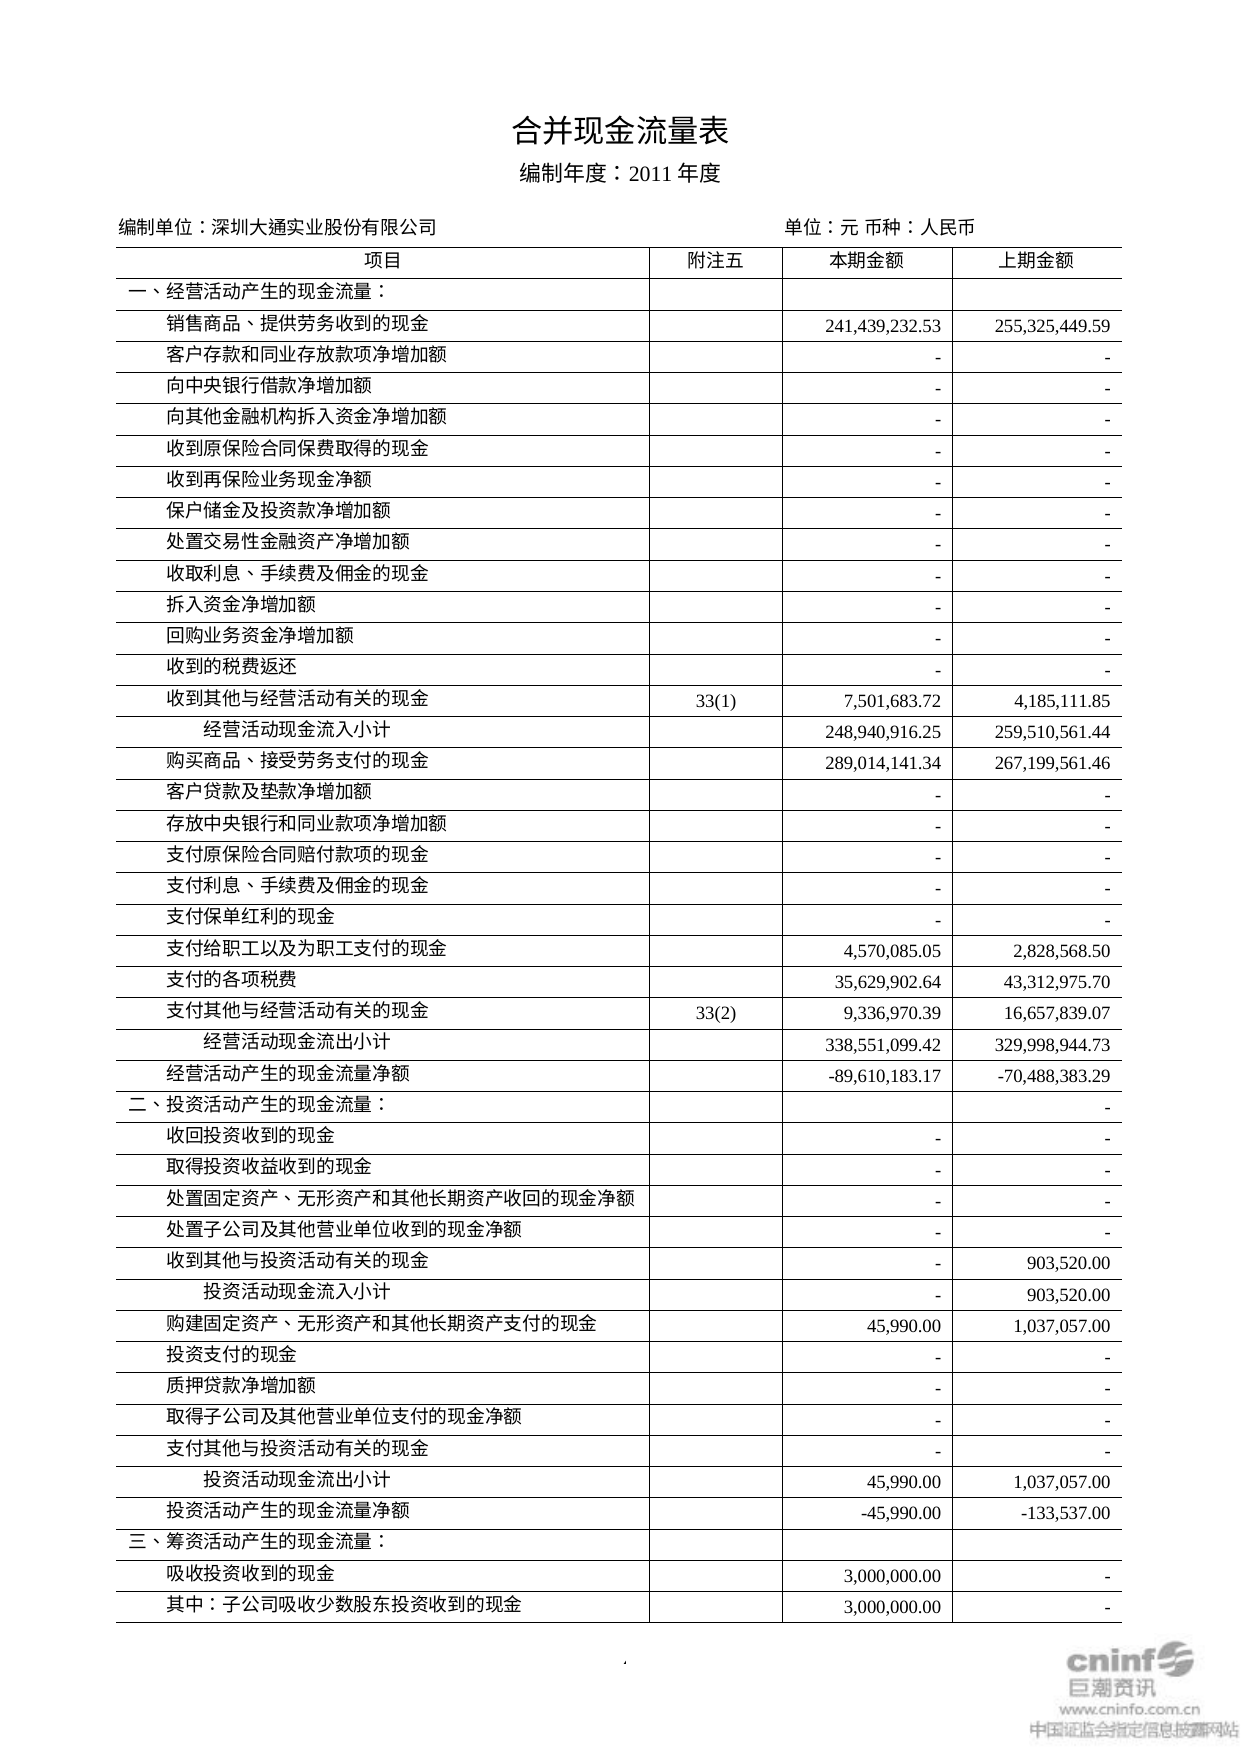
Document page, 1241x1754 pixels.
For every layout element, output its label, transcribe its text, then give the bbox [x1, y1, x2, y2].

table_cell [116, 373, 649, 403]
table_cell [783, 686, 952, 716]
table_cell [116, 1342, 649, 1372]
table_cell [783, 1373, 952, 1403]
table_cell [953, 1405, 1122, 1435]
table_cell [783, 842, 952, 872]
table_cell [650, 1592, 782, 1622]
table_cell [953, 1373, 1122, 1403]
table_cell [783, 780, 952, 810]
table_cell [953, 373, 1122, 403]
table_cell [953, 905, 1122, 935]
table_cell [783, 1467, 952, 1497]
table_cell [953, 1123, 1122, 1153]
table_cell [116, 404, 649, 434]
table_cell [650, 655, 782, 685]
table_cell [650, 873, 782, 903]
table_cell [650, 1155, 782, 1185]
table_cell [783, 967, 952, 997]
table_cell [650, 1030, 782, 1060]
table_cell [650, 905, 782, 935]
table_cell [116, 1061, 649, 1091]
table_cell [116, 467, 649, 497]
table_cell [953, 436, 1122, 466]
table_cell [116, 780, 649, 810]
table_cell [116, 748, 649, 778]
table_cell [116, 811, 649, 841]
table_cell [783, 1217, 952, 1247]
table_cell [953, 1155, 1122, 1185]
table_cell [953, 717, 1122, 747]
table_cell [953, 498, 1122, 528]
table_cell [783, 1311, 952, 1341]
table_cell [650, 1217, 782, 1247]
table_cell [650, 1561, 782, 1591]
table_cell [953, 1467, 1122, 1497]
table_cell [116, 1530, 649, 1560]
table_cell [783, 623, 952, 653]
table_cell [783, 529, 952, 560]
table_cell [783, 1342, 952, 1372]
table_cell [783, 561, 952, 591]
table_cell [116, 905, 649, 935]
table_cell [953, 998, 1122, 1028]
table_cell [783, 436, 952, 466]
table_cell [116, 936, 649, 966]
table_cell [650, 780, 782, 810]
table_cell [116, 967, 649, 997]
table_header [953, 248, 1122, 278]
text 编制单位：深圳大通实业股份有限公司 单位：元 币种：人民币 [118, 214, 1124, 240]
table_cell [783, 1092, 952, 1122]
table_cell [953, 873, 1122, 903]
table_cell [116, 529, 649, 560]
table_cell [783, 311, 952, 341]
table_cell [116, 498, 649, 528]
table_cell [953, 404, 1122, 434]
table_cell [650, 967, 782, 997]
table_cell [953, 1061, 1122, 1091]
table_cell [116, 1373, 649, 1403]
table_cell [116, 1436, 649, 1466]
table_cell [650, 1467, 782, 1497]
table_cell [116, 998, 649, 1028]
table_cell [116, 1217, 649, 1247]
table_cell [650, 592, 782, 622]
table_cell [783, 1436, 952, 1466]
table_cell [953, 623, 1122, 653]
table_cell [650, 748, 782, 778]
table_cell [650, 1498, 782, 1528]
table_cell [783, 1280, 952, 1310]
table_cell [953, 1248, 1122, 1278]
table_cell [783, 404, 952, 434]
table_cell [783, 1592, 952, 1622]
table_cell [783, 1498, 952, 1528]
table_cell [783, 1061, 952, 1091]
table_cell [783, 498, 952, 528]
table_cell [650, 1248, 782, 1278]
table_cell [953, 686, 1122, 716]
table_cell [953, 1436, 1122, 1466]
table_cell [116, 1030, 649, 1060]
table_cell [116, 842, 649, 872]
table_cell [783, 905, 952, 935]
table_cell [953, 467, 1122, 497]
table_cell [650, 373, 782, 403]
text 编制年度：2011 年度 [432, 158, 808, 188]
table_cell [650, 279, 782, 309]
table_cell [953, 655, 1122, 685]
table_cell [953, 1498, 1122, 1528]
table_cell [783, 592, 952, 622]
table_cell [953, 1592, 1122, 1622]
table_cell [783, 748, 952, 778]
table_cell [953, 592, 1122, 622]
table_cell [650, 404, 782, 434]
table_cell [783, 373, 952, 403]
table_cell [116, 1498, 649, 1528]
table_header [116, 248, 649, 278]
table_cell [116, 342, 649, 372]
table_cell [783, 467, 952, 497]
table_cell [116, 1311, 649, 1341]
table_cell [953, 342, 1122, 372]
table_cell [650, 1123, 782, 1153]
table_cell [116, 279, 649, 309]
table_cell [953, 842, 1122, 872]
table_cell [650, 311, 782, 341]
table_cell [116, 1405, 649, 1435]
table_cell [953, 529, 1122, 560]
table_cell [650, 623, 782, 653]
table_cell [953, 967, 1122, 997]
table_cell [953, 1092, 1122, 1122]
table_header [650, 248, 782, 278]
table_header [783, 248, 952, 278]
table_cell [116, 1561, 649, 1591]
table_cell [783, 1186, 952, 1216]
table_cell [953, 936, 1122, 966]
subtitle 合并现金流量表 [432, 110, 808, 151]
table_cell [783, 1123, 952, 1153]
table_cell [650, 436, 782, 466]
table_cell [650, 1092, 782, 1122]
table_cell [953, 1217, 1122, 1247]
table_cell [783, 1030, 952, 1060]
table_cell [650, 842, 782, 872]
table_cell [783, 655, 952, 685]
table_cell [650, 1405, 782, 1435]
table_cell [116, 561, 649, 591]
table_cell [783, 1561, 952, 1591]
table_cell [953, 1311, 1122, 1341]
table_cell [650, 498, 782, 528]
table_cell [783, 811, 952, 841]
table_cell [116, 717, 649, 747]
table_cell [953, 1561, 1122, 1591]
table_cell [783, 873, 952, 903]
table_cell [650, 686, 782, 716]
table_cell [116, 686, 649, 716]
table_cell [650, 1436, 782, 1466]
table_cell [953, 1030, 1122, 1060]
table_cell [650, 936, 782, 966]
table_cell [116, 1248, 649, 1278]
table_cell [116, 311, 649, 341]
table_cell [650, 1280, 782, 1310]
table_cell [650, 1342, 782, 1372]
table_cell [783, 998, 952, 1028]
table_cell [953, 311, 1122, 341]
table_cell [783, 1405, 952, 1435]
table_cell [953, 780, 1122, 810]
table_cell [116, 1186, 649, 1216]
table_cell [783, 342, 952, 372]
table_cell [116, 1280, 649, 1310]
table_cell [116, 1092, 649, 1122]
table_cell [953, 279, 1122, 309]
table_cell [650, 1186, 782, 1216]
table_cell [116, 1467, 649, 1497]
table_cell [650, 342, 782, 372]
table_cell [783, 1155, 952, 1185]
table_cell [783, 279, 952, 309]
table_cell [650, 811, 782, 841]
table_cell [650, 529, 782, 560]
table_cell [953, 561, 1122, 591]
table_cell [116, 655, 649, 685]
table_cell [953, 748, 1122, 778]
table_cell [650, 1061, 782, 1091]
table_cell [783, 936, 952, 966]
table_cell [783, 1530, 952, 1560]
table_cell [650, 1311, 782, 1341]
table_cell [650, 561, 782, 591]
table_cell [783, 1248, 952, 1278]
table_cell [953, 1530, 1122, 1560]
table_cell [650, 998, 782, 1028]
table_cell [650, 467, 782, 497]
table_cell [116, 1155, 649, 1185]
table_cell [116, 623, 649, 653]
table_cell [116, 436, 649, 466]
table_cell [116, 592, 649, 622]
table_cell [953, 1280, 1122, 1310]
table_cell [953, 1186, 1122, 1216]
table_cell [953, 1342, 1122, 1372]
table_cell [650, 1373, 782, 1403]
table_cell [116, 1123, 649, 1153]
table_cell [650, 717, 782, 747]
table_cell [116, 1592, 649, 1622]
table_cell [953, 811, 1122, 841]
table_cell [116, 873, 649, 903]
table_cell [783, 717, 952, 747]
picture [1029, 1633, 1241, 1754]
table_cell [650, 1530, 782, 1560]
